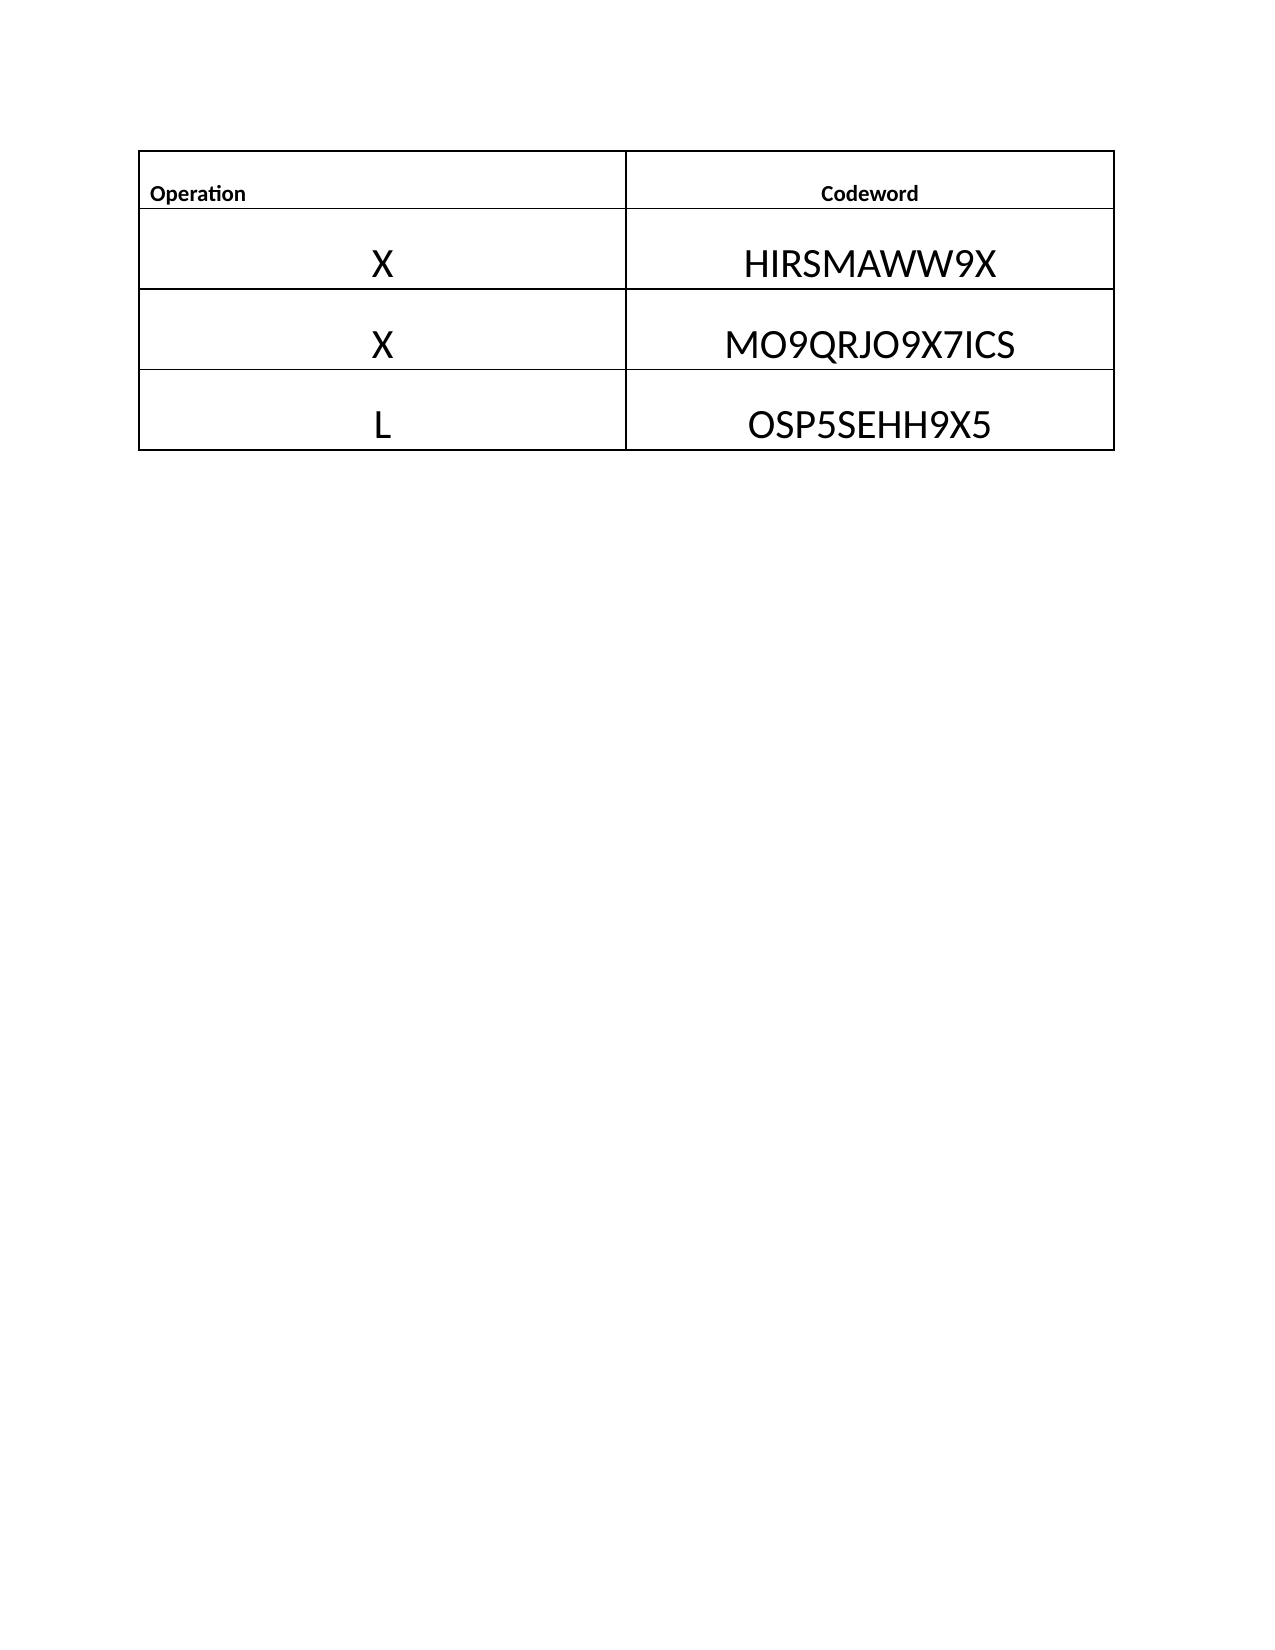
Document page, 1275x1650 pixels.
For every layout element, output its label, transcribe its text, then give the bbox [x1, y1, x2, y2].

table_cell MO9QRJO9X7ICS [627, 290, 1113, 368]
table_cell X [140, 209, 625, 288]
table_cell OSP5SEHH9X5 [627, 370, 1113, 449]
table_cell L [140, 370, 625, 449]
table_cell HIRSMAWW9X [627, 209, 1113, 288]
table_cell X [140, 290, 625, 368]
table_header Codeword [627, 152, 1113, 208]
table_header Operation [140, 152, 625, 208]
